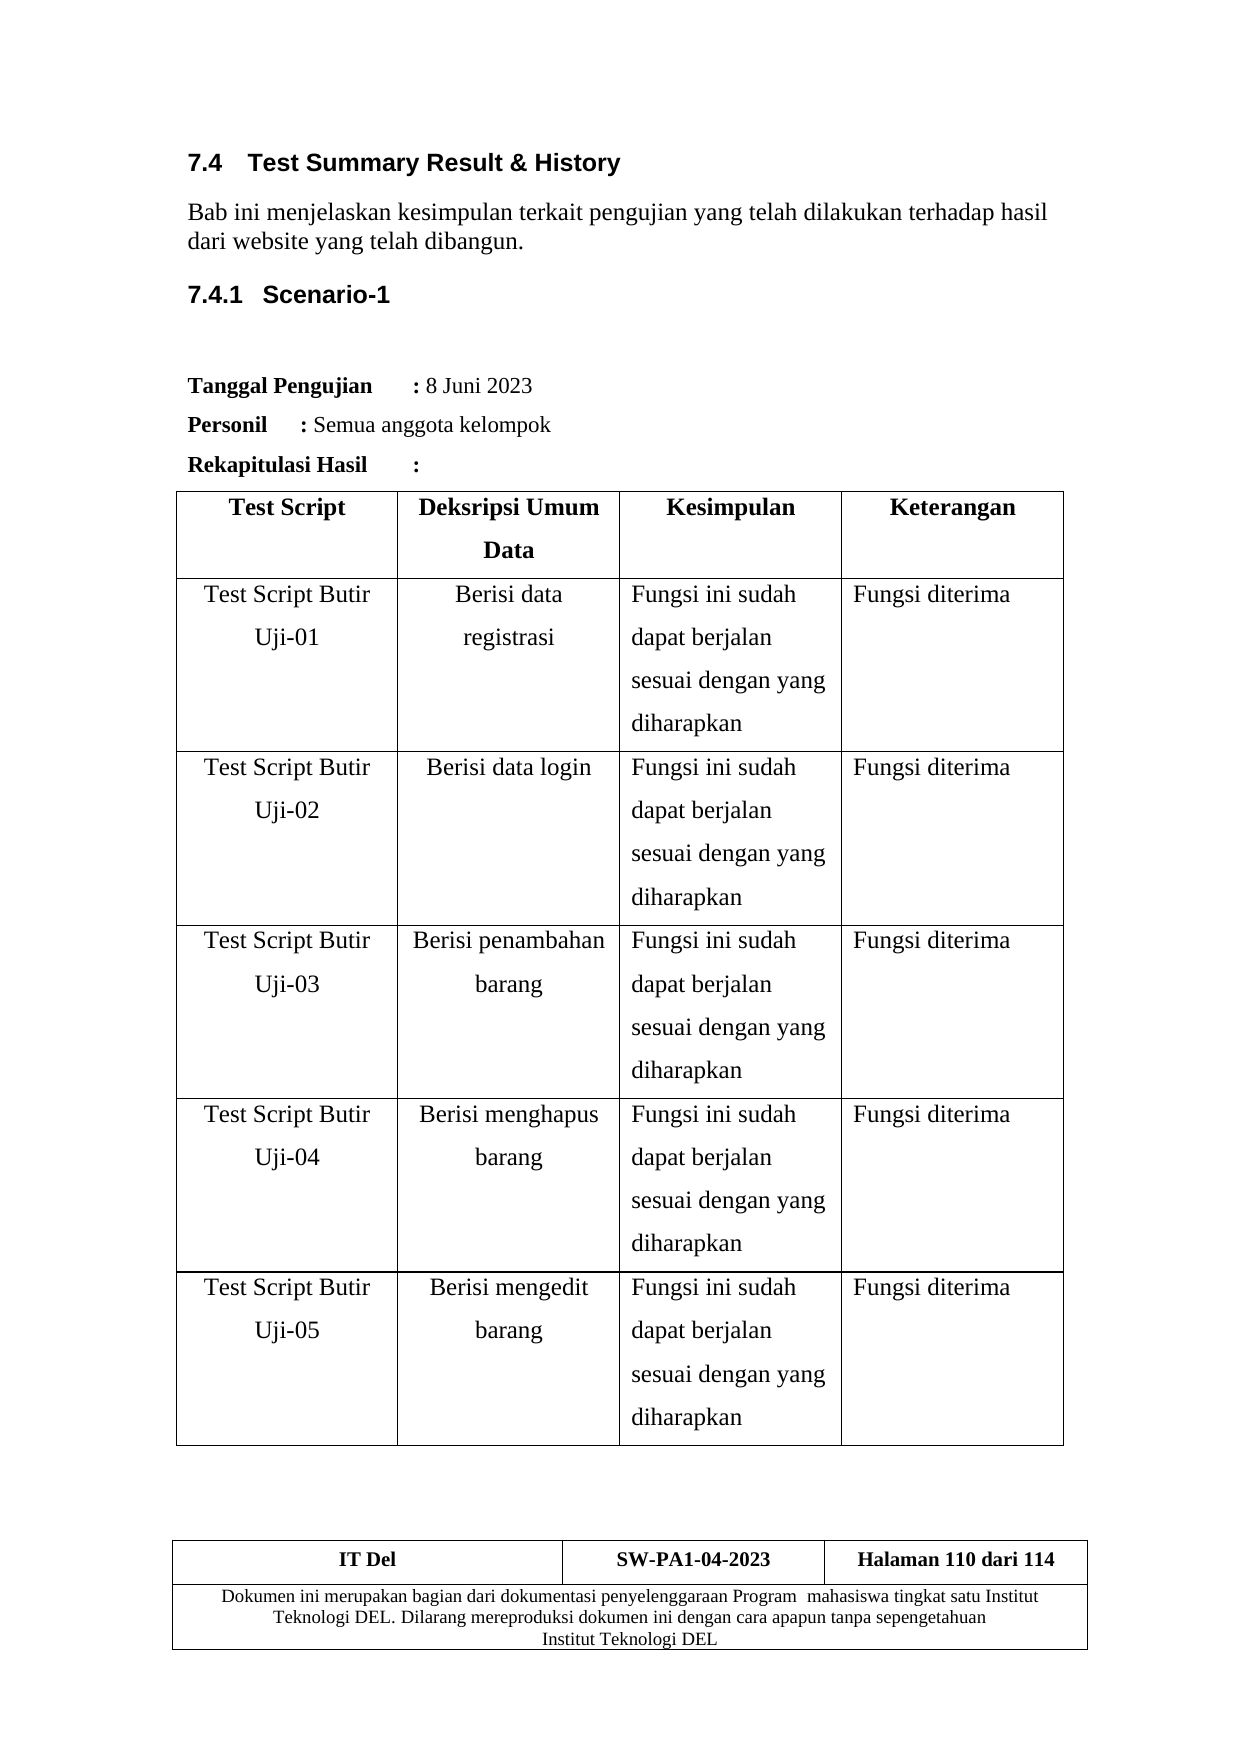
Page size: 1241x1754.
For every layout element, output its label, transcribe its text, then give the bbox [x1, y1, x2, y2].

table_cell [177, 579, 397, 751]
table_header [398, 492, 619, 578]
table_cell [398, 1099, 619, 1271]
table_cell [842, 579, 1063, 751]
text Rekapitulasi Hasil : [187, 451, 1092, 477]
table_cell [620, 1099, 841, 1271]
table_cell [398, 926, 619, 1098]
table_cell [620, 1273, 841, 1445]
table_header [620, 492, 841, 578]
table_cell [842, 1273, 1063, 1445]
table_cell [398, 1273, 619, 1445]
subtitle Scenario-1 [187, 279, 1092, 308]
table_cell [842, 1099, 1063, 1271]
text Bab ini menjelaskan kesimpulan terkait pengujian yang telah dilakukan terhadap hasil dari website yang telah dibangun. [187, 197, 1092, 254]
text Tanggal Pengujian : 8 Juni 2023 [187, 372, 1092, 398]
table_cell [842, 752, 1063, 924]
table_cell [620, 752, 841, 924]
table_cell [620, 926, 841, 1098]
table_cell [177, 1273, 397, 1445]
subtitle Test Summary Result & History [187, 148, 1092, 176]
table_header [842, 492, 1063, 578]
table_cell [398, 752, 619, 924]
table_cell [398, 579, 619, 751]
text Personil : Semua anggota kelompok [187, 412, 1092, 438]
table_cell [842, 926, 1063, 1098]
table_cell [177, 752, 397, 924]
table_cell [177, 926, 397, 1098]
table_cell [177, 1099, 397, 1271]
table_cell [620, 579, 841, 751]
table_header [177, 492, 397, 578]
